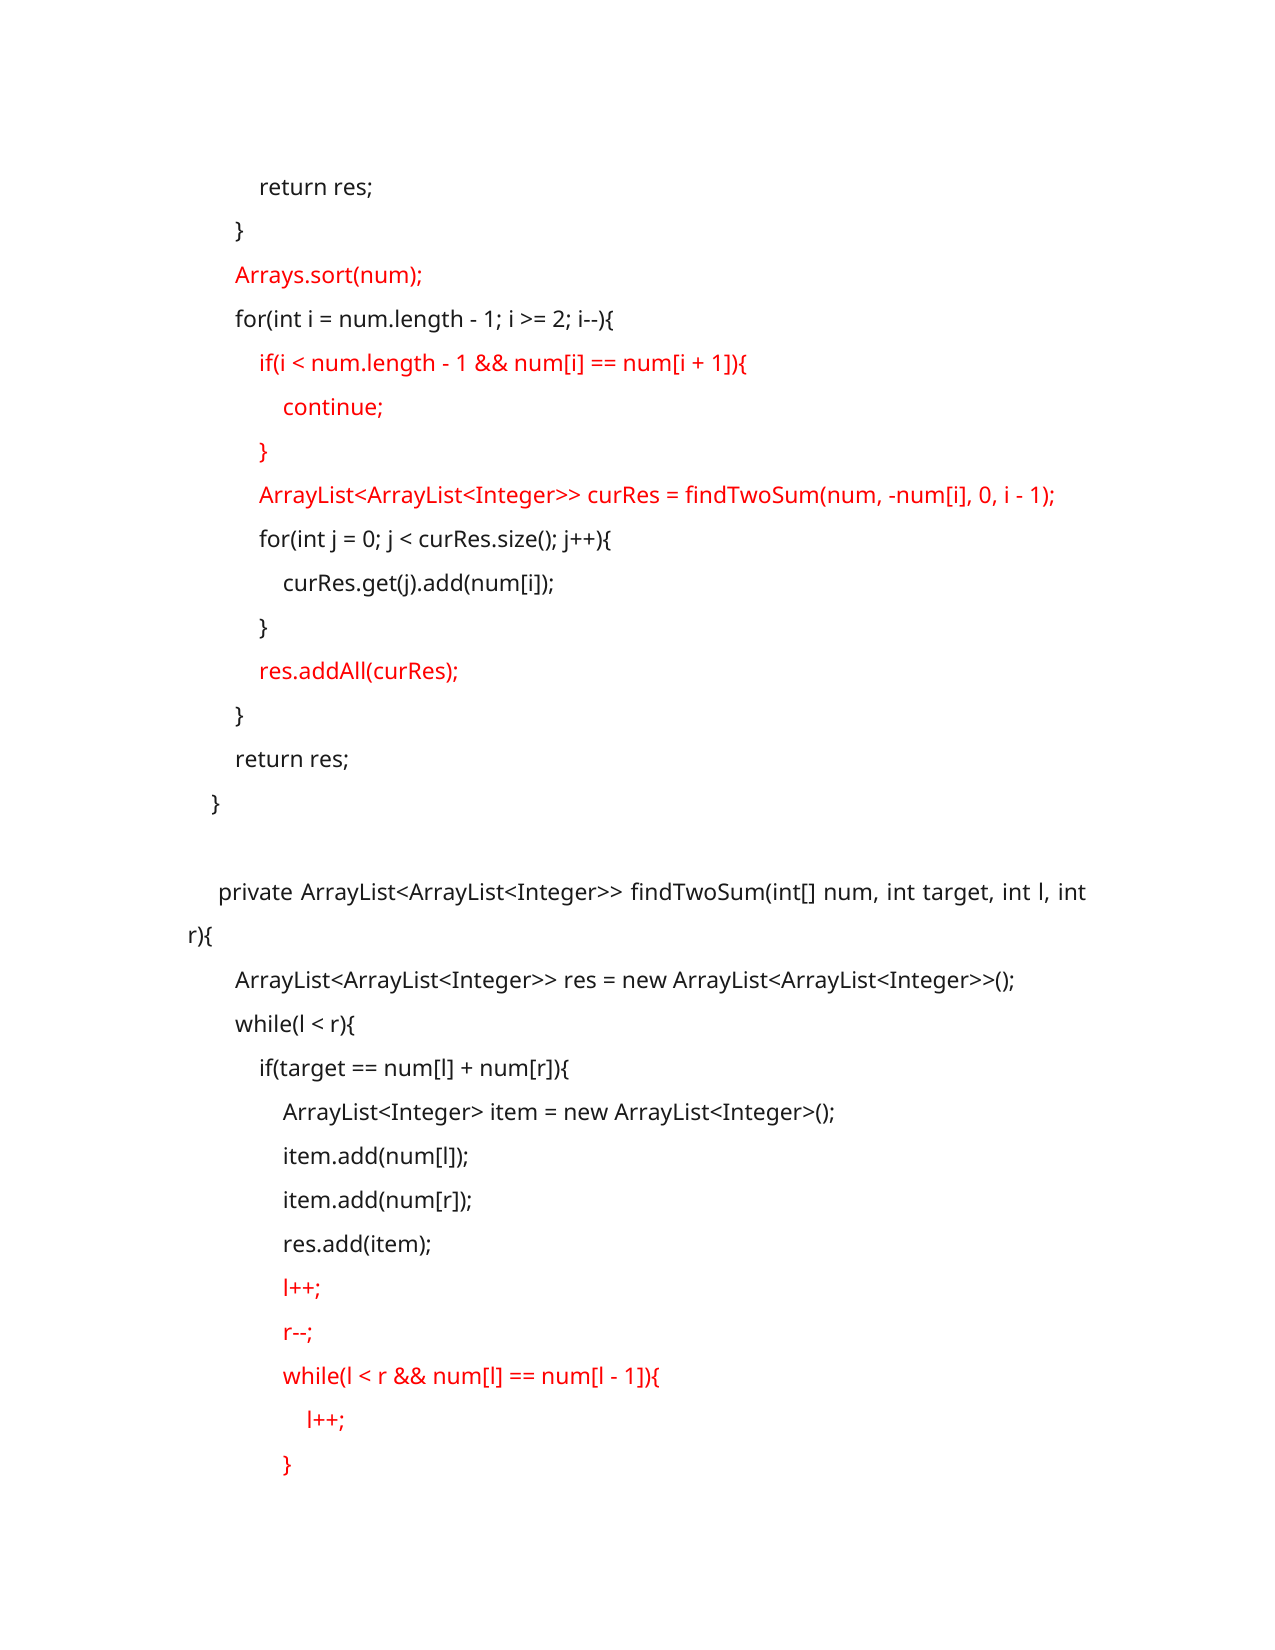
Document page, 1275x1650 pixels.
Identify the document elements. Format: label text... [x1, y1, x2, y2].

text for(int i = num.length - 1; i >= 2; i--){ [187, 296, 1087, 340]
text return res; [187, 737, 1087, 781]
text l++; [187, 1398, 1087, 1442]
text private ArrayList<ArrayList<Integer>> findTwoSum(int[] num, int target, int l, int r){ [187, 869, 1087, 957]
text } [187, 781, 1087, 825]
text } [187, 693, 1087, 737]
text return res; [187, 164, 1087, 208]
text while(l < r && num[l] == num[l - 1]){ [187, 1354, 1087, 1398]
text continue; [187, 384, 1087, 428]
text if(i < num.length - 1 && num[i] == num[i + 1]){ [187, 340, 1087, 384]
text r--; [187, 1310, 1087, 1354]
text ArrayList<ArrayList<Integer>> res = new ArrayList<ArrayList<Integer>>(); [187, 957, 1087, 1001]
text } [187, 1442, 1087, 1486]
text res.addAll(curRes); [187, 649, 1087, 693]
text while(l < r){ [187, 1001, 1087, 1045]
text res.add(item); [187, 1222, 1087, 1266]
text if(target == num[l] + num[r]){ [187, 1045, 1087, 1089]
text Arrays.sort(num); [187, 252, 1087, 296]
text } [187, 208, 1087, 252]
text } [187, 605, 1087, 649]
text curRes.get(j).add(num[i]); [187, 561, 1087, 605]
text item.add(num[l]); [187, 1133, 1087, 1177]
text ArrayList<Integer> item = new ArrayList<Integer>(); [187, 1089, 1087, 1133]
text } [187, 428, 1087, 472]
text for(int j = 0; j < curRes.size(); j++){ [187, 517, 1087, 561]
text item.add(num[r]); [187, 1177, 1087, 1222]
text ArrayList<ArrayList<Integer>> curRes = findTwoSum(num, -num[i], 0, i - 1); [187, 472, 1087, 517]
text l++; [187, 1266, 1087, 1310]
